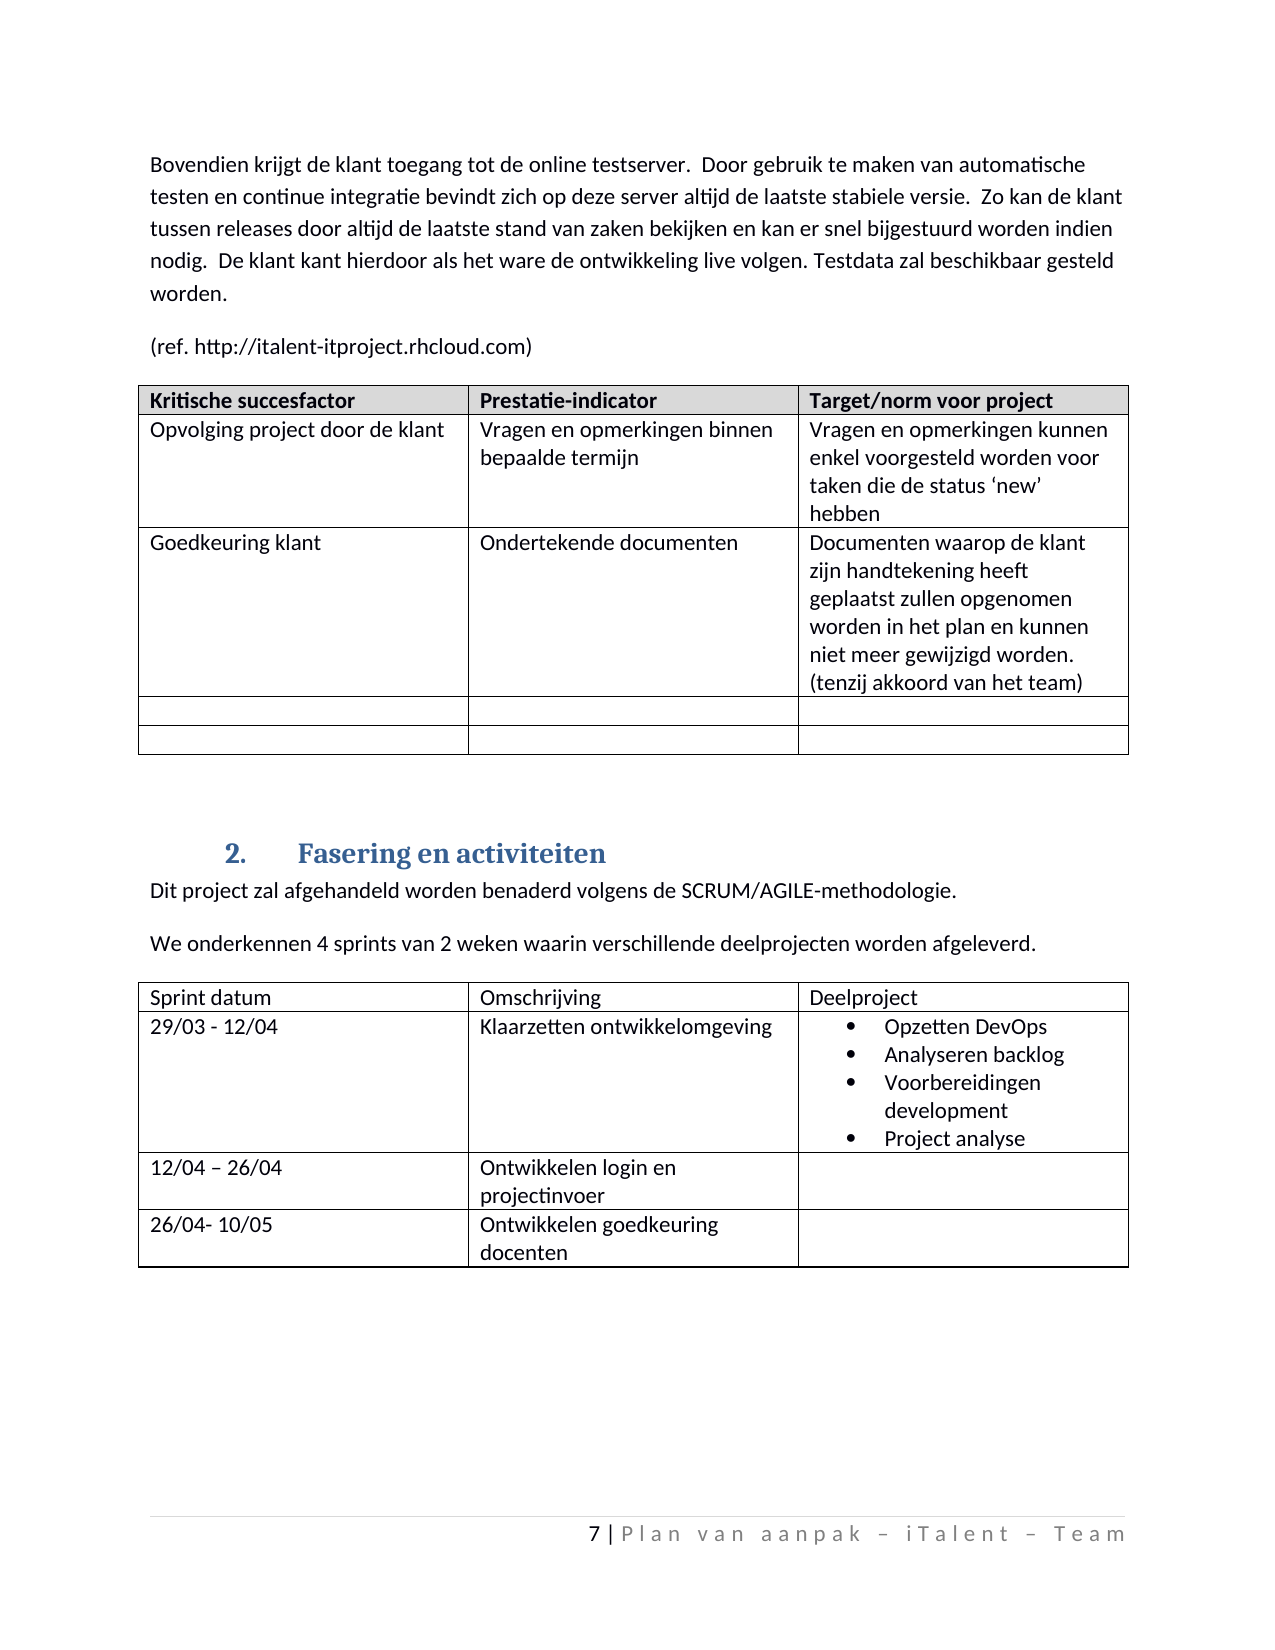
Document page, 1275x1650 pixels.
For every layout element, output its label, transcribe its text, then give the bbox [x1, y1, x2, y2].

table_cell [799, 1210, 1128, 1266]
table_cell Ontwikkelen login en projectinvoer [469, 1153, 798, 1209]
table_header Sprint datum [139, 983, 468, 1011]
table_cell Goedkeuring klant [139, 528, 468, 696]
table_cell Ontwikkelen goedkeuring docenten [469, 1210, 798, 1266]
table_cell Klaarzetten ontwikkelomgeving [469, 1012, 798, 1152]
table_header Deelproject [799, 983, 1128, 1011]
table_cell [799, 726, 1128, 754]
table_cell Ondertekende documenten [469, 528, 798, 696]
table_header Kritische succesfactor [139, 386, 468, 414]
table_cell Opzetten DevOps Analyseren backlog Voorbereidingen development Project analyse [799, 1012, 1128, 1152]
text (ref. http://italent-itproject.rhcloud.com) [150, 332, 1125, 360]
text Bovendien krijgt de klant toegang tot de online testserver. Door gebruik te maken van automatische testen en continue integratie bevindt zich op deze server altijd de laatste stabiele versie. Zo kan de klant tussen releases door altijd de laatste stand van zaken bekijken en kan er snel bijgestuurd worden indien nodig. De klant kant hierdoor als het ware de ontwikkeling live volgen. Testdata zal beschikbaar gesteld worden. [150, 150, 1125, 307]
table_cell [469, 697, 798, 725]
text We onderkennen 4 sprints van 2 weken waarin verschillende deelprojecten worden afgeleverd. [150, 929, 1125, 957]
table_cell [799, 697, 1128, 725]
table_cell [799, 1153, 1128, 1209]
table_cell 29/03 - 12/04 [139, 1012, 468, 1152]
table_header Prestatie-indicator [469, 386, 798, 414]
table_cell 26/04- 10/05 [139, 1210, 468, 1266]
table_cell [139, 697, 468, 725]
table_cell [469, 726, 798, 754]
table_header Target/norm voor project [799, 386, 1128, 414]
table_cell Vragen en opmerkingen kunnen enkel voorgesteld worden voor taken die de status ‘new’ hebben [799, 415, 1128, 527]
table_cell Opvolging project door de klant [139, 415, 468, 527]
table_cell Vragen en opmerkingen binnen bepaalde termijn [469, 415, 798, 527]
table_header Omschrijving [469, 983, 798, 1011]
text Dit project zal afgehandeld worden benaderd volgens de SCRUM/AGILE-methodologie. [150, 876, 1125, 904]
table_cell [139, 726, 468, 754]
list Fasering en activiteiten [225, 837, 1125, 871]
table_cell Documenten waarop de klant zijn handtekening heeft geplaatst zullen opgenomen worden in het plan en kunnen niet meer gewijzigd worden. (tenzij akkoord van het team) [799, 528, 1128, 696]
table_cell 12/04 – 26/04 [139, 1153, 468, 1209]
